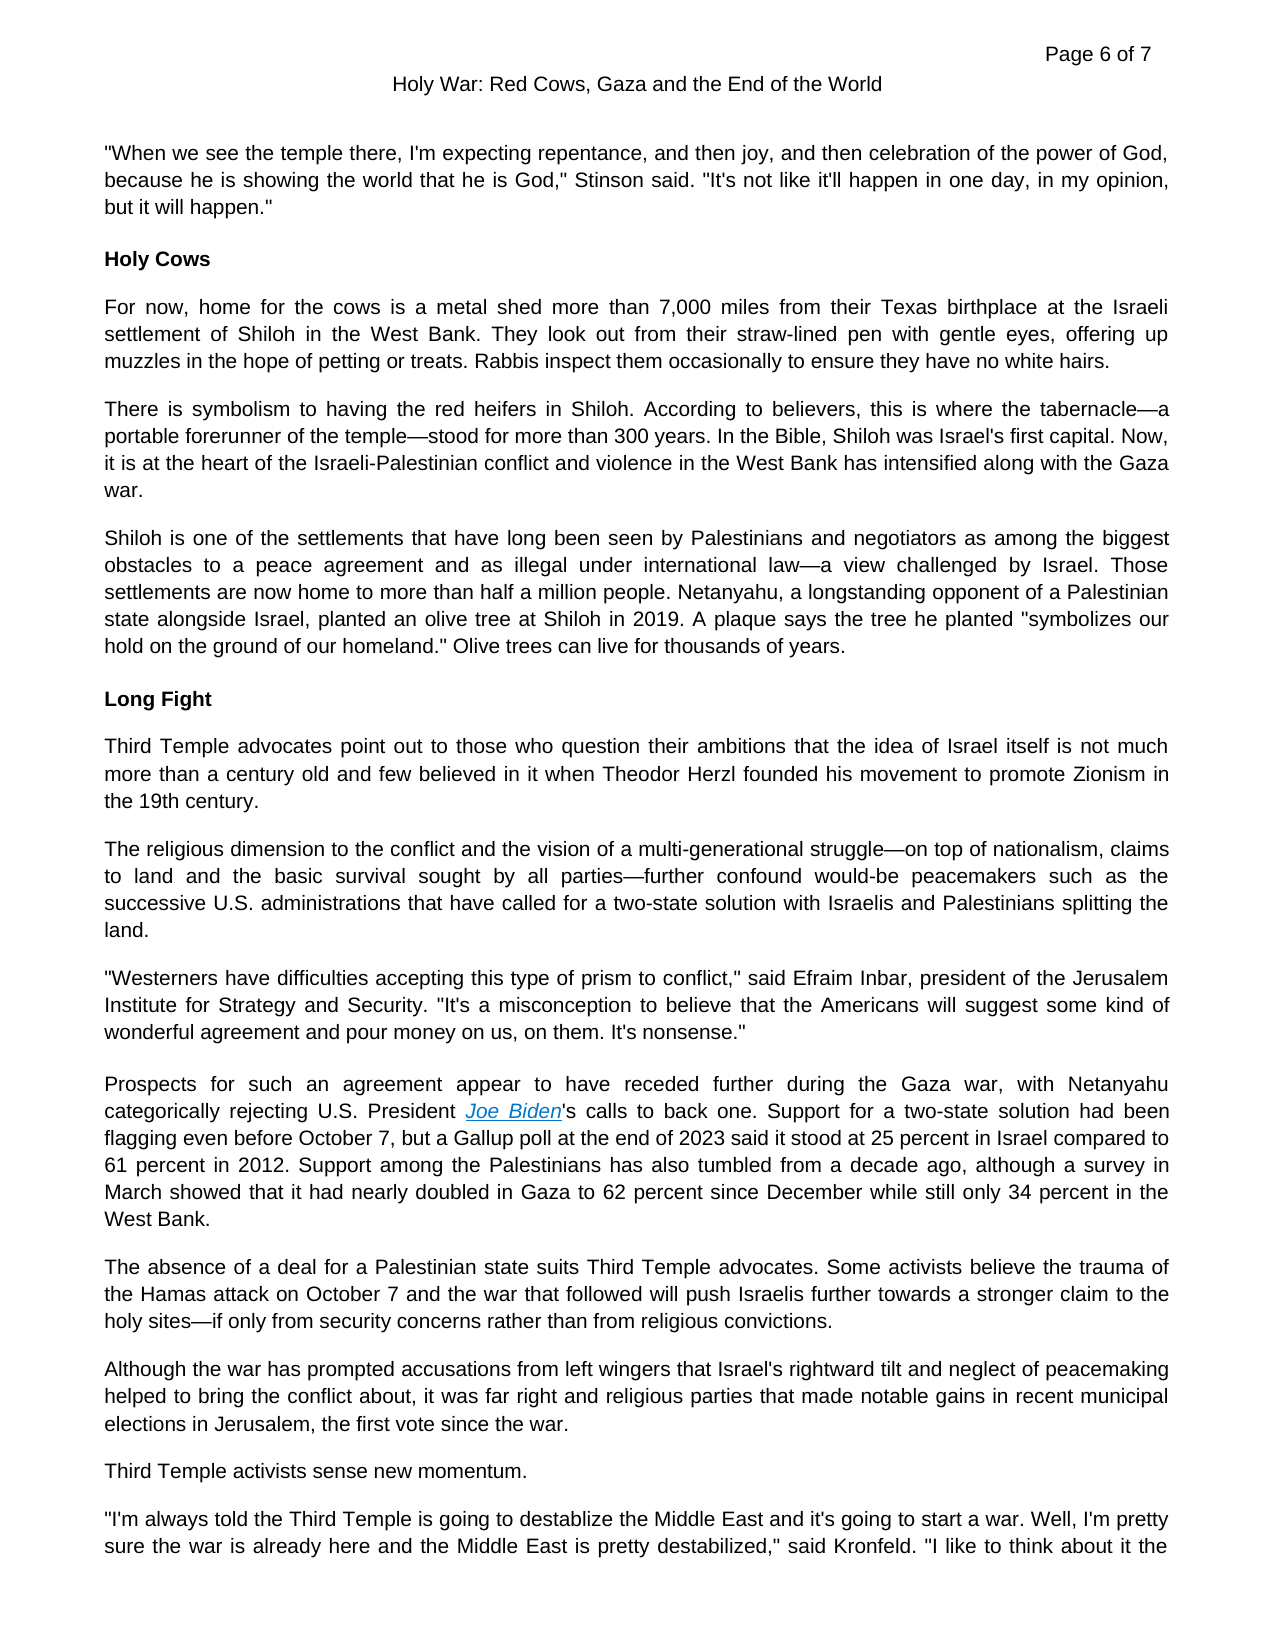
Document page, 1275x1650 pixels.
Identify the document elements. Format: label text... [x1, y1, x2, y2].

text There is symbolism to having the red heifers in Shiloh. According to believers, this is where the tabernacle—a portable forerunner of the temple—stood for more than 300 years. In the Bible, Shiloh was Israel's first capital. Now, it is at the heart of the Israeli-Palestinian conflict and violence in the West Bank has intensified along with the Gaza war. [104, 394, 1171, 502]
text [104, 1504, 1171, 1558]
text For now, home for the cows is a metal shed more than 7,000 miles from their Texas birthplace at the Israeli settlement of Shiloh in the West Bank. They look out from their straw-lined pen with gentle eyes, offering up muzzles in the hope of petting or treats. Rabbis inspect them occasionally to ensure they have no white hairs. [104, 292, 1171, 373]
text The religious dimension to the conflict and the vision of a multi-generational struggle—on top of nationalism, claims to land and the basic survival sought by all parties—further confound would-be peacemakers such as the successive U.S. administrations that have called for a two-state solution with Israelis and Palestinians splitting the land. [104, 833, 1171, 942]
text "When we see the temple there, I'm expecting repentance, and then joy, and then celebration of the power of God, because he is showing the world that he is God," Stinson said. "It's not like it'll happen in one day, in my opinion, but it will happen." [104, 137, 1171, 219]
text Third Temple advocates point out to those who question their ambitions that the idea of Israel itself is not much more than a century old and few believed in it when Theodor Herzl founded his movement to promote Zionism in the 19th century. [104, 731, 1171, 812]
text Third Temple activists sense new momentum. [104, 1456, 1171, 1483]
text Although the war has prompted accusations from left wingers that Israel's rightward tilt and neglect of peacemaking helped to bring the conflict about, it was far right and religious parties that made notable gains in recent municipal elections in Jerusalem, the first vote since the war. [104, 1354, 1171, 1435]
text Shiloh is one of the settlements that have long been seen by Palestinians and negotiators as among the biggest obstacles to a peace agreement and as illegal under international law—a view challenged by Israel. Those settlements are now home to more than half a million people. Netanyahu, a longstanding opponent of a Palestinian state alongside Israel, planted an olive tree at Shiloh in 2019. A plaque says the tree he planted "symbolizes our hold on the ground of our homeland." Olive trees can live for thousands of years. [104, 523, 1171, 658]
text Holy Cows [104, 244, 1171, 271]
text Prospects for such an agreement appear to have receded further during the Gaza war, with Netanyahu categorically rejecting U.S. President Joe Biden's calls to back one. Support for a two-state solution had been flagging even before October 7, but a Gallup poll at the end of 2023 said it stood at 25 percent in Israel compared to 61 percent in 2012. Support among the Palestinians has also tumbled from a decade ago, although a survey in March showed that it had nearly doubled in Gaza to 62 percent since December while still only 34 percent in the West Bank. [104, 1069, 1171, 1231]
text The absence of a deal for a Palestinian state suits Third Temple advocates. Some activists believe the trauma of the Hamas attack on October 7 and the war that followed will push Israelis further towards a stronger claim to the holy sites—if only from security concerns rather than from religious convictions. [104, 1252, 1171, 1333]
text Long Fight [104, 683, 1171, 710]
text "Westerners have difficulties accepting this type of prism to conflict," said Efraim Inbar, president of the Jerusalem Institute for Strategy and Security. "It's a misconception to believe that the Americans will suggest some kind of wonderful agreement and pour money on us, on them. It's nonsense." [104, 962, 1171, 1044]
